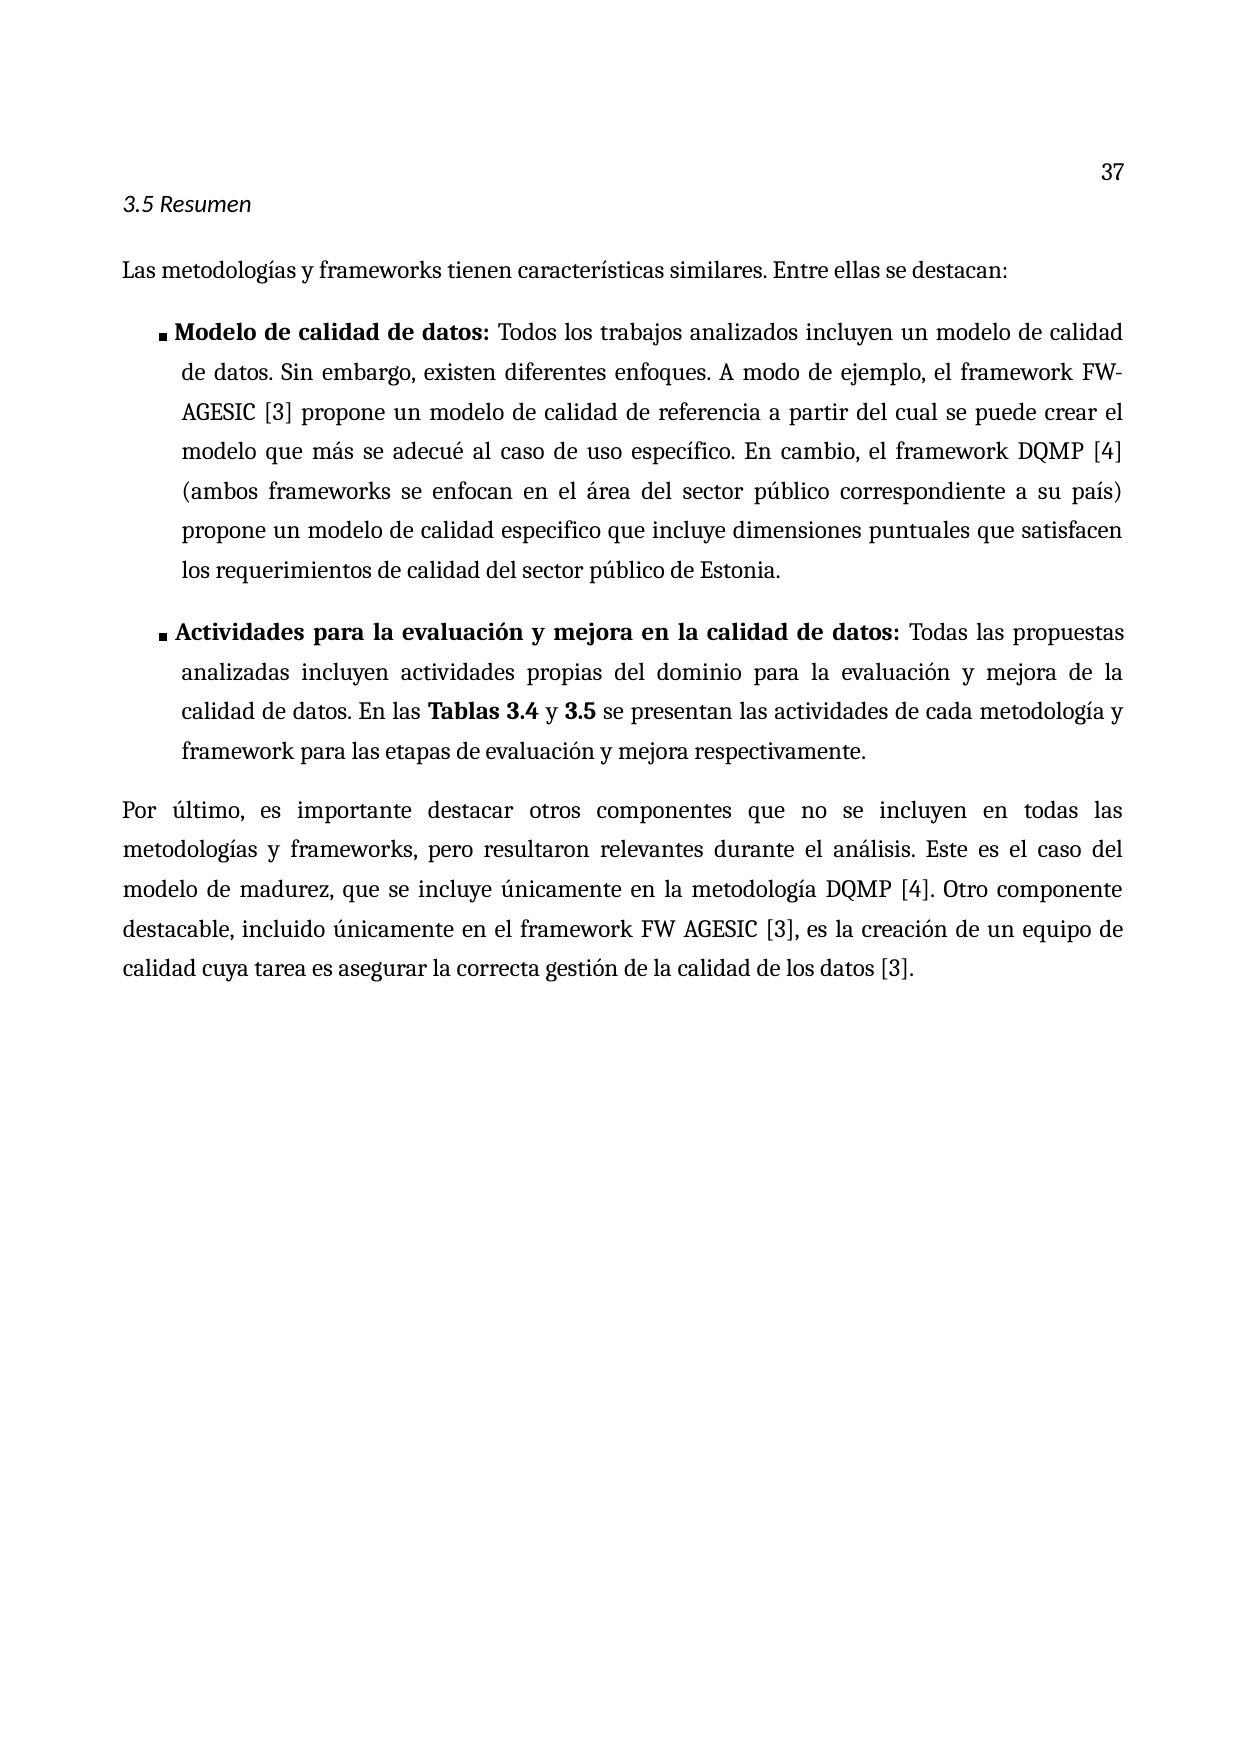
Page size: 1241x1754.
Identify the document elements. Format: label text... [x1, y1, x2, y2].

text Actividades para la evaluación y mejora en la calidad de datos: Todas las propuestas analizadas incluyen actividades propias del dominio para la evaluación y mejora de la calidad de datos. En las Tablas 3.4 y 3.5 se presentan las actividades de cada metodología y framework para las etapas de evaluación y mejora respectivamente. [159, 618, 1124, 766]
text Las metodologías y frameworks tienen características similares. Entre ellas se destacan: [122, 256, 1124, 285]
text Por último, es importante destacar otros componentes que no se incluyen en todas las metodologías y frameworks, pero resultaron relevantes durante el análisis. Este es el caso del modelo de madurez, que se incluye únicamente en la metodología DQMP [4]. Otro componente destacable, incluido únicamente en el framework FW AGESIC [3], es la creación de un equipo de calidad cuya tarea es asegurar la correcta gestión de la calidad de los datos [3]. [122, 796, 1124, 983]
text Modelo de calidad de datos: Todos los trabajos analizados incluyen un modelo de calidad de datos. Sin embargo, existen diferentes enfoques. A modo de ejemplo, el framework FW-AGESIC [3] propone un modelo de calidad de referencia a partir del cual se puede crear el modelo que más se adecué al caso de uso específico. En cambio, el framework DQMP [4] (ambos frameworks se enfocan en el área del sector público correspondiente a su país) propone un modelo de calidad especifico que incluye dimensiones puntuales que satisfacen los requerimientos de calidad del sector público de Estonia. [159, 318, 1124, 584]
subtitle 3.5 Resumen [122, 189, 1124, 219]
